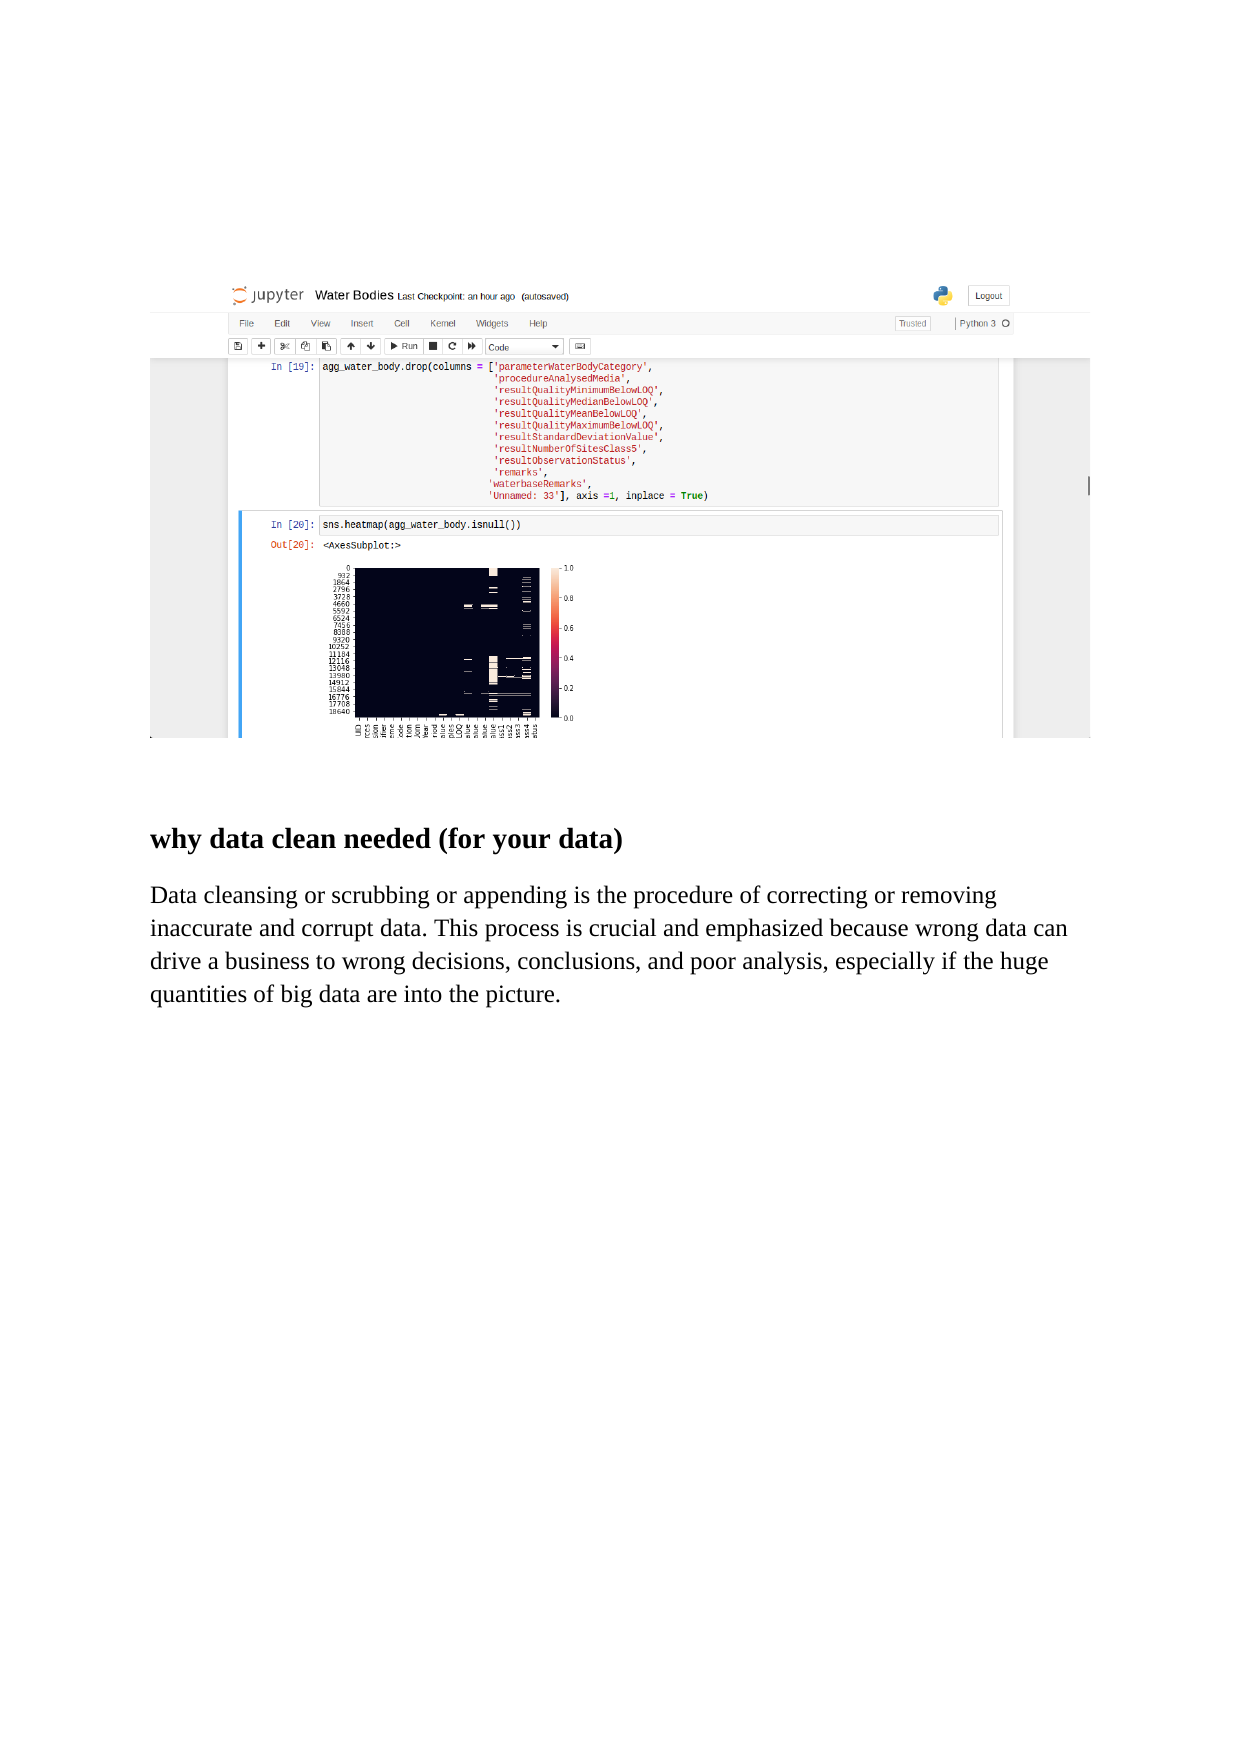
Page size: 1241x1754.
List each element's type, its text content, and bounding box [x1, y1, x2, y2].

picture [150, 283, 1091, 738]
text Data cleansing or scrubbing or appending is the procedure of correcting or removing inaccurate and corrupt data. This process is crucial and emphasized because wrong data can drive a business to wrong decisions, conclusions, and poor analysis, especially if the huge quantities of big data are into the picture. [150, 880, 1090, 1008]
text why data clean needed (for your data) [150, 821, 1090, 854]
